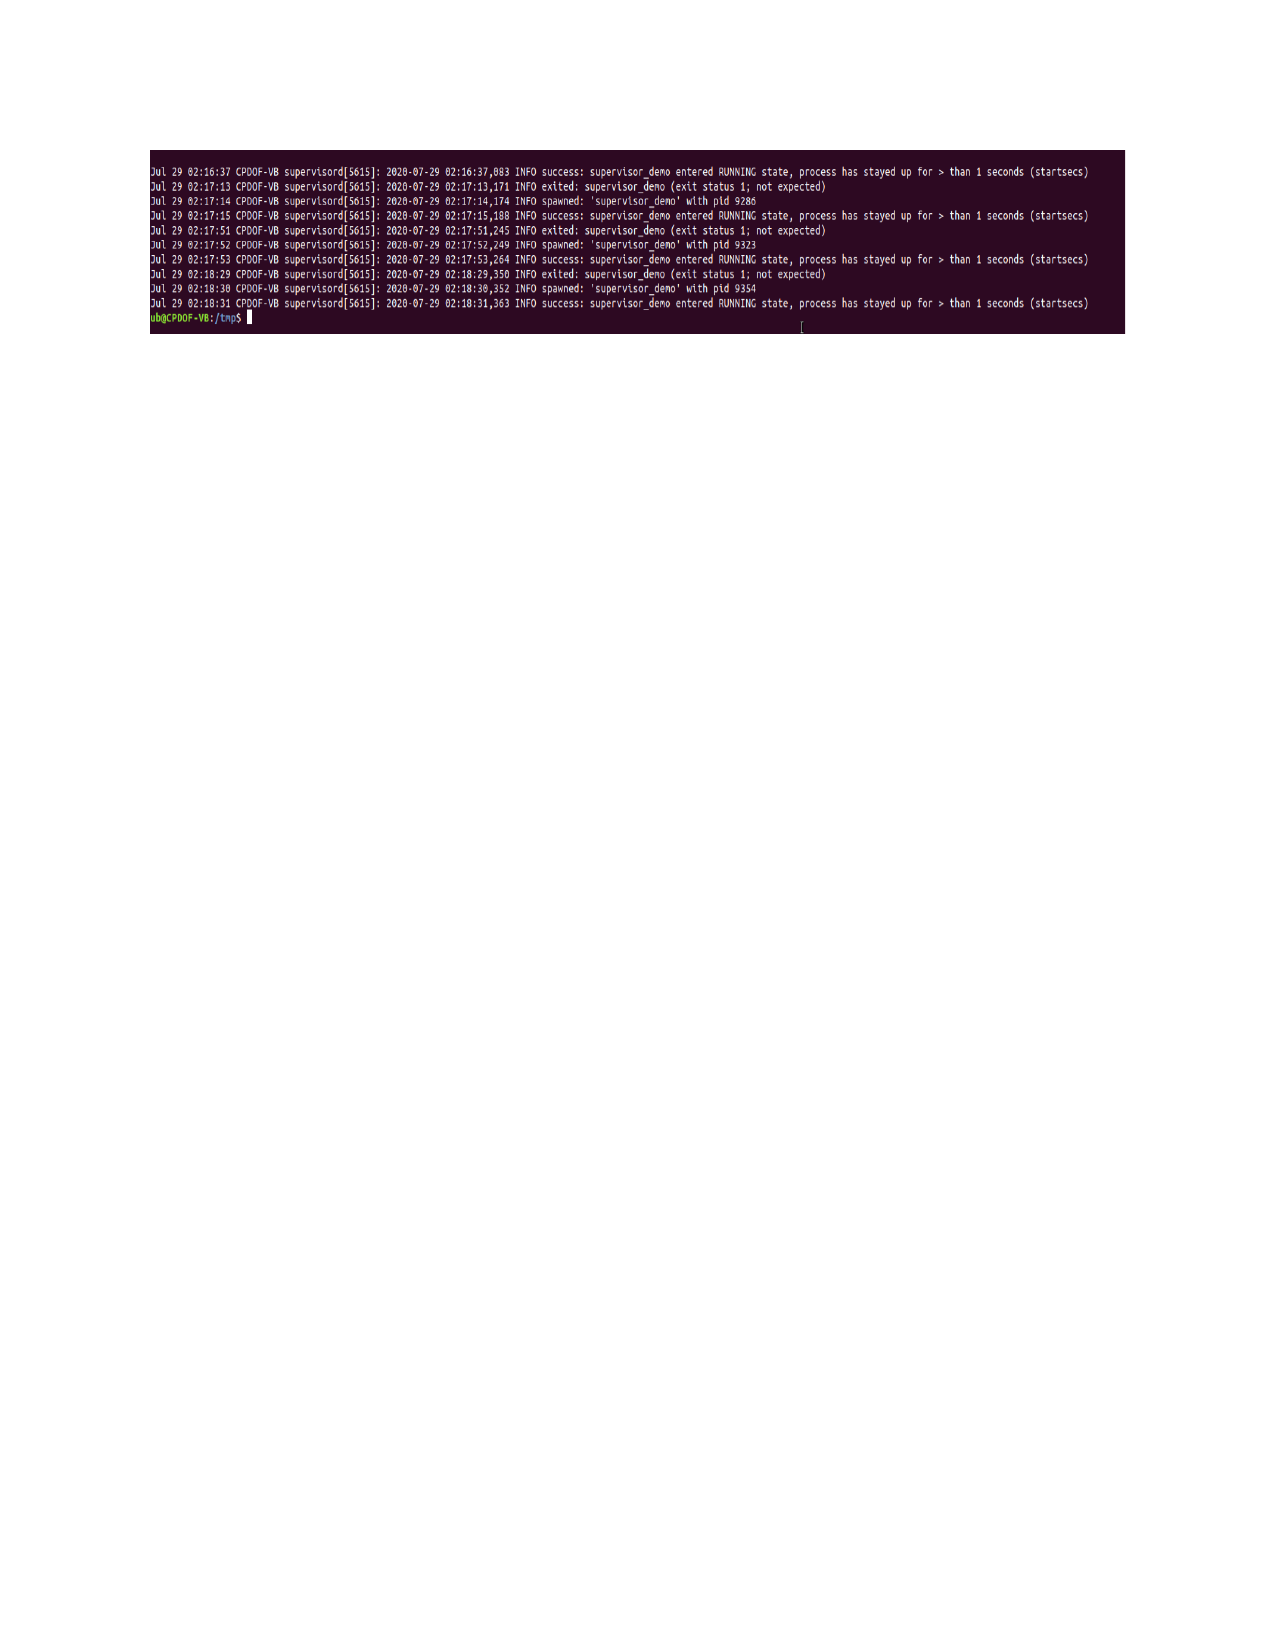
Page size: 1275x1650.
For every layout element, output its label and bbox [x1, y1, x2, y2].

picture [150, 150, 1125, 334]
